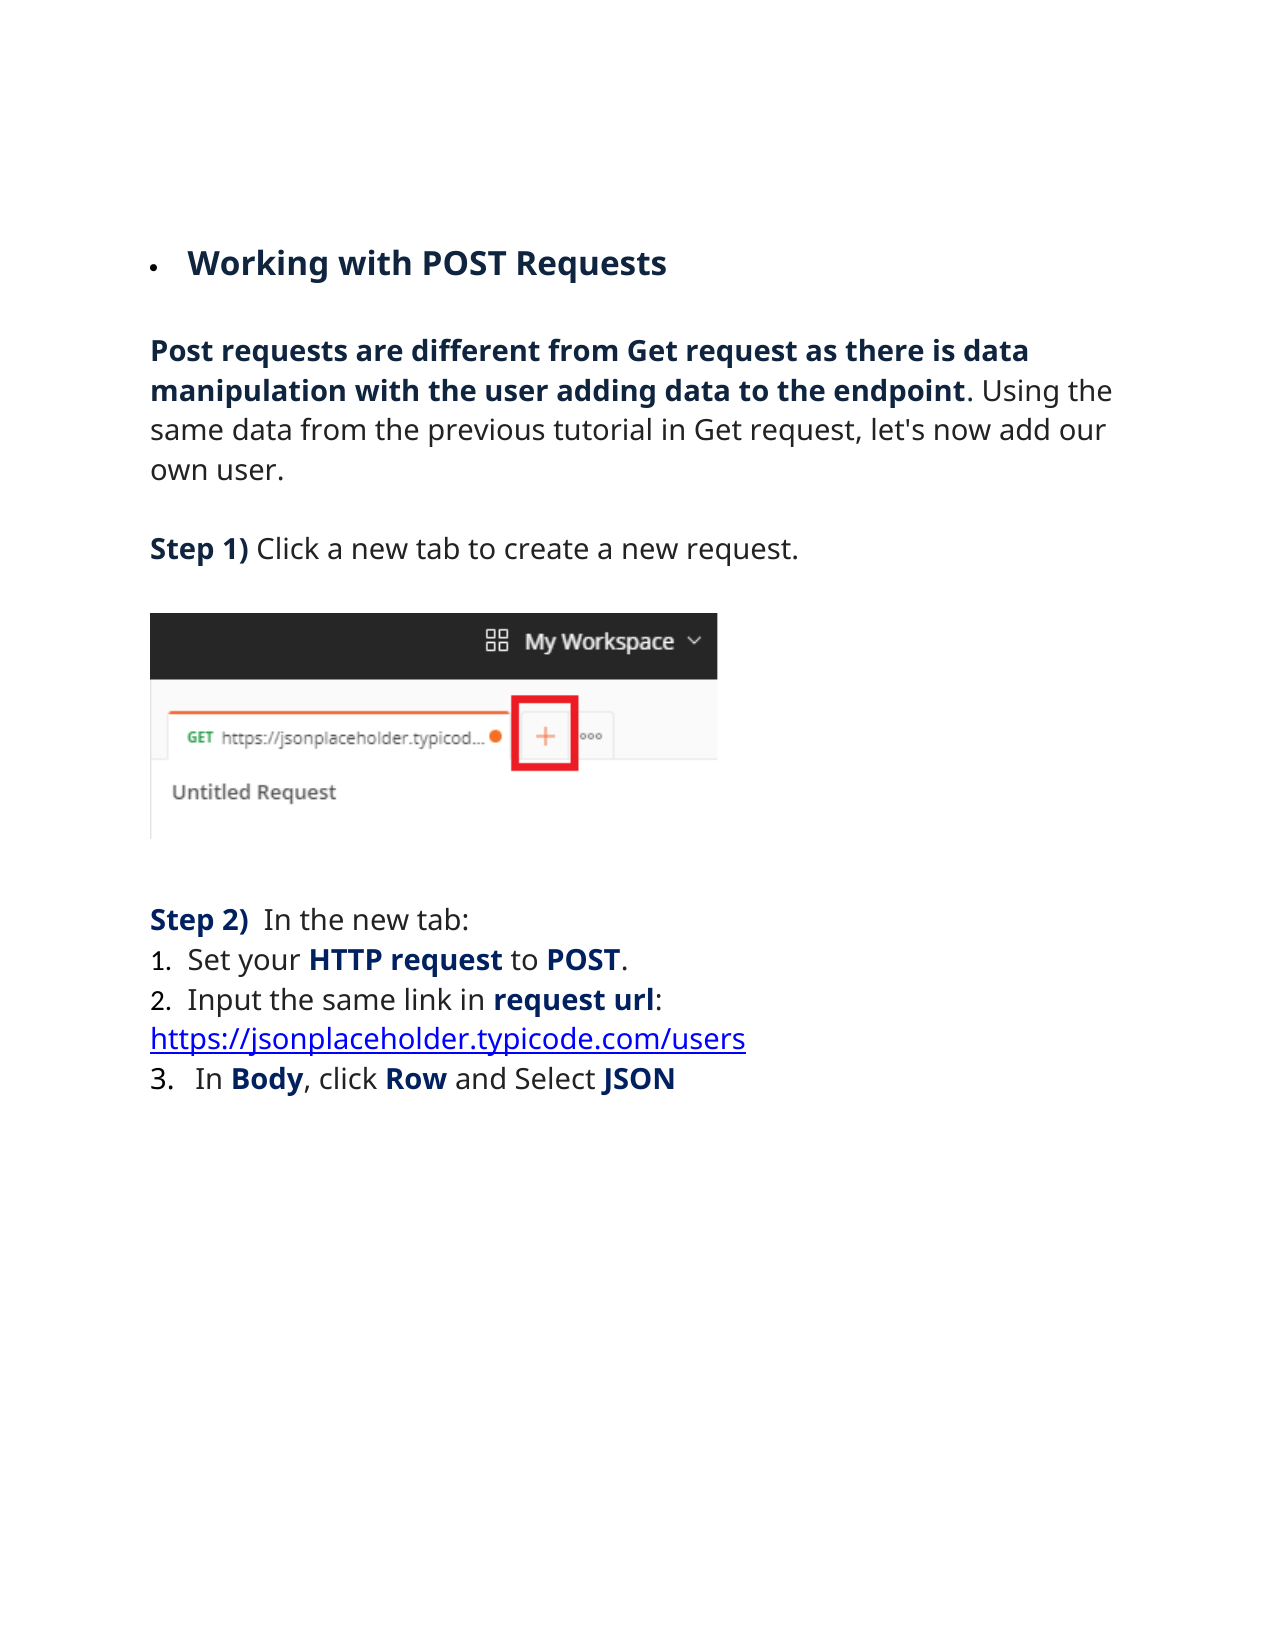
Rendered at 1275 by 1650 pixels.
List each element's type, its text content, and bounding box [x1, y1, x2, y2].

list Input the same link in request url: [150, 979, 1125, 1018]
list Working with POST Requests [150, 239, 1125, 285]
list In Body, click Row and Select JSON [150, 1058, 1125, 1098]
text Post requests are different from Get request as there is data manipulation with the user adding data to the endpoint. Using the same data from the previous tutorial in Get request, let's now add our own user. [150, 330, 1125, 489]
text Step 2) In the new tab: [150, 899, 1125, 939]
picture [150, 613, 718, 839]
list Set your HTTP request to POST. [150, 939, 1125, 979]
text https://jsonplaceholder.typicode.com/users [150, 1018, 1125, 1058]
text Step 1) Click a new tab to create a new request. [150, 529, 1125, 568]
